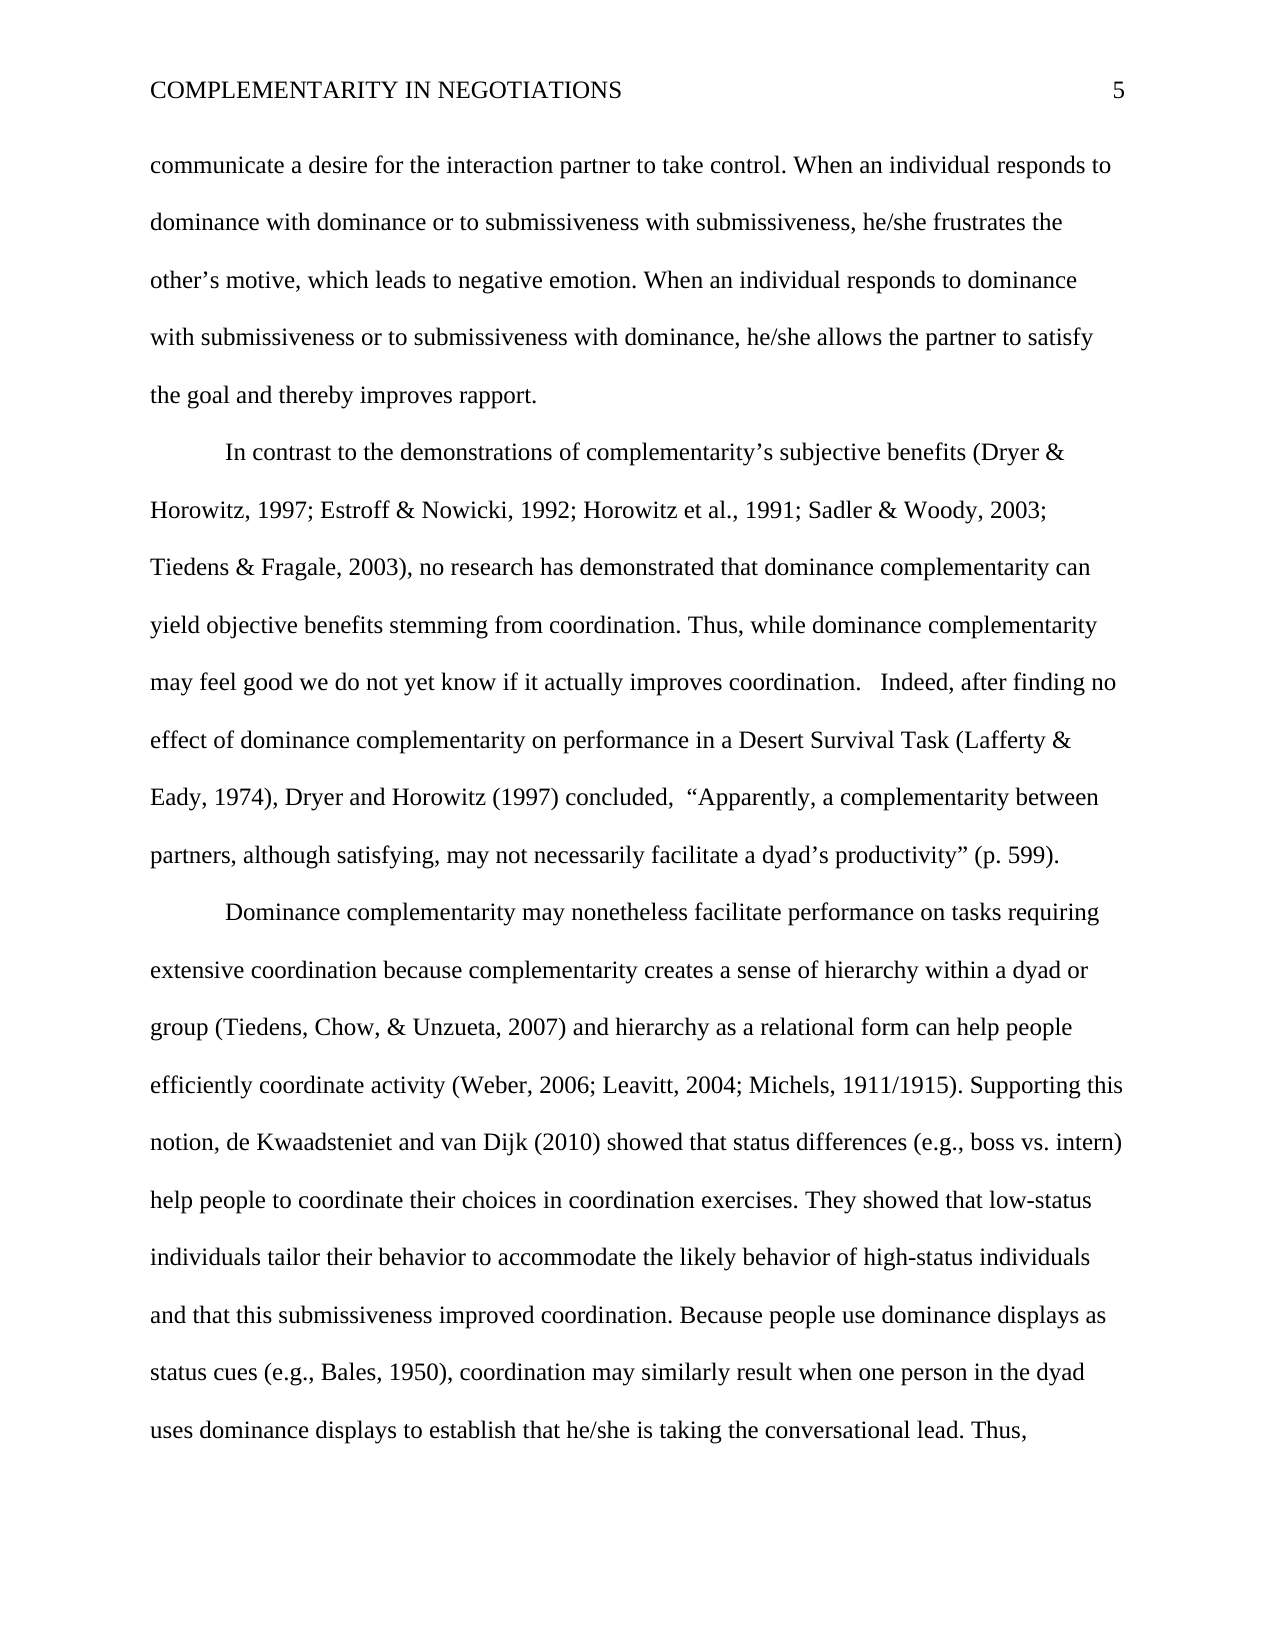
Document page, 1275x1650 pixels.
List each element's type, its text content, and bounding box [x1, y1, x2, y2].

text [150, 150, 1125, 409]
text In contrast to the demonstrations of complementarity’s subjective benefits (Dryer & Horowitz, 1997; Estroff & Nowicki, 1992; Horowitz et al., 1991; Sadler & Woody, 2003; Tiedens & Fragale, 2003), no research has demonstrated that dominance complementarity can yield objective benefits stemming from coordination. Thus, while dominance complementarity may feel good we do not yet know if it actually improves coordination. Indeed, after finding no effect of dominance complementarity on performance in a Desert Survival Task (Lafferty & Eady, 1974), Dryer and Horowitz (1997) concluded, “Apparently, a complementarity between partners, although satisfying, may not necessarily facilitate a dyad’s productivity” (p. 599). [150, 437, 1125, 869]
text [150, 897, 1125, 1444]
